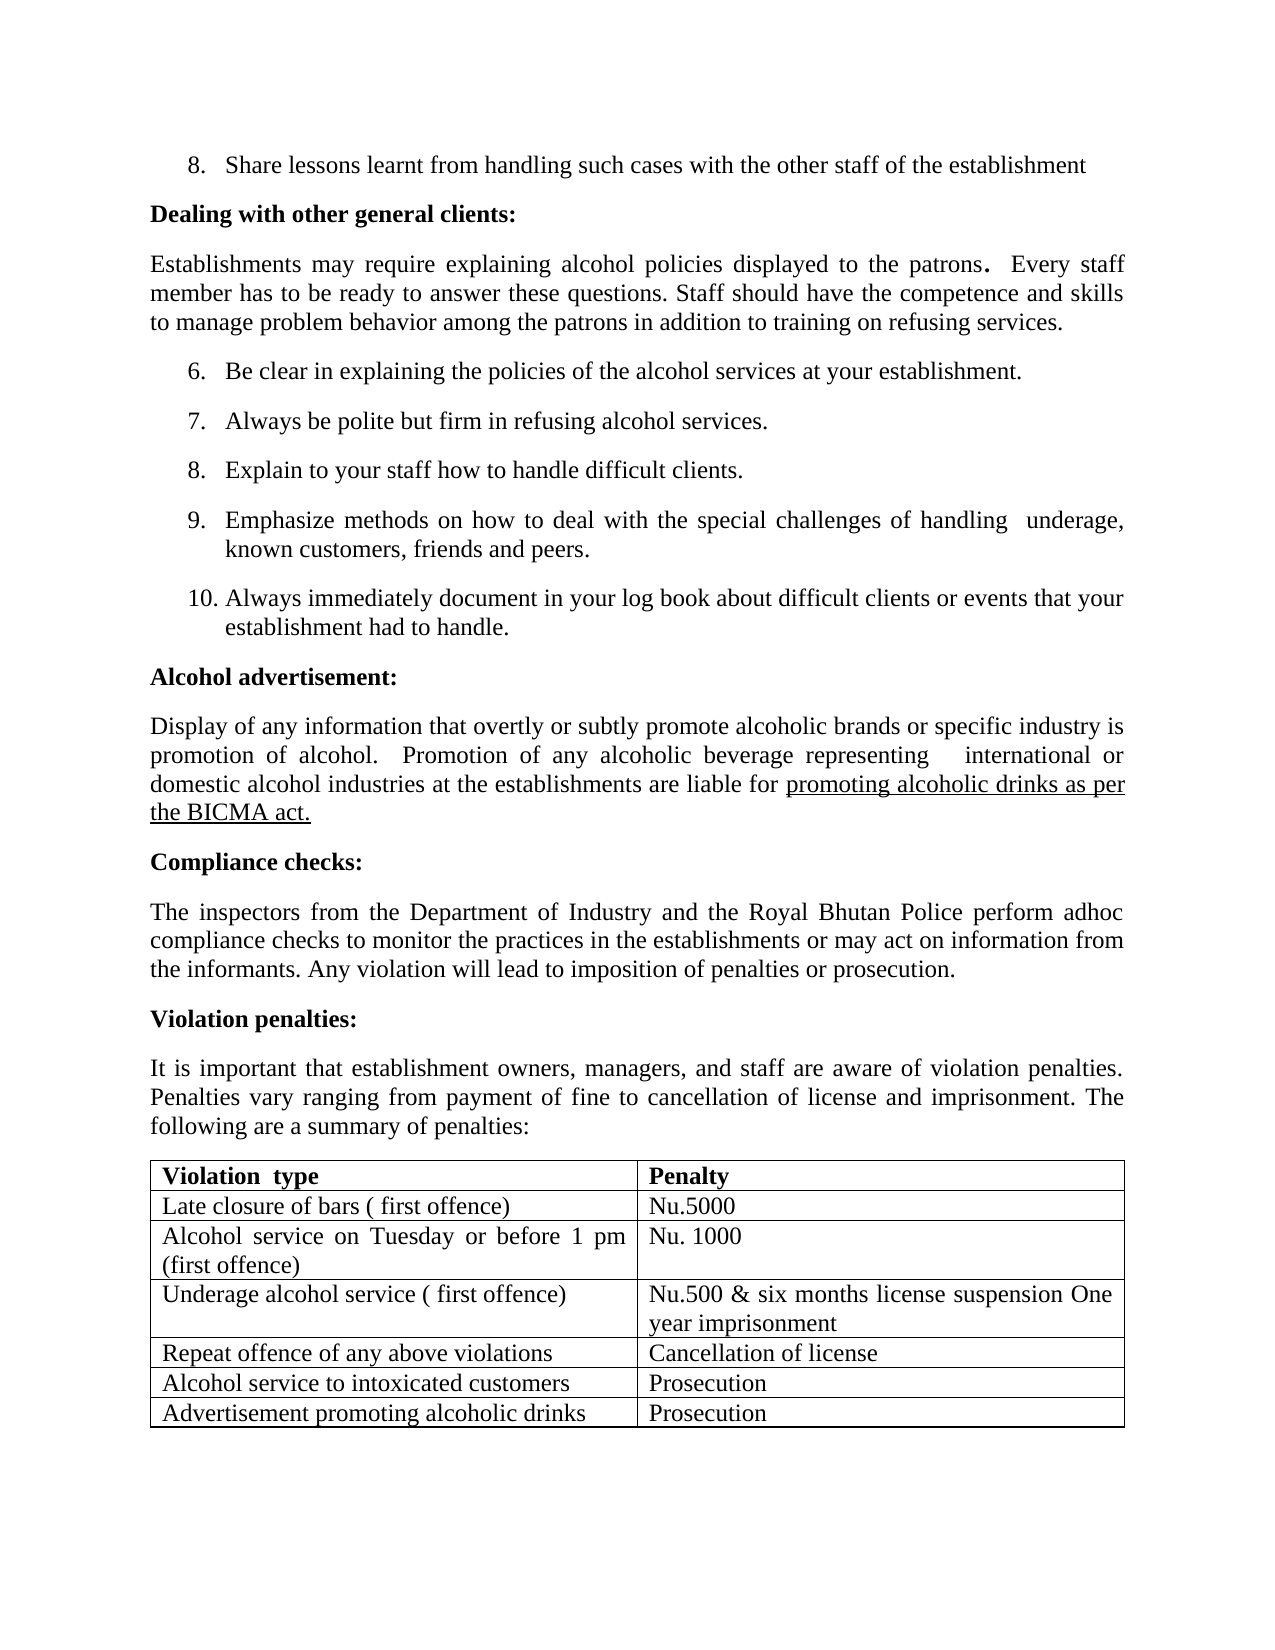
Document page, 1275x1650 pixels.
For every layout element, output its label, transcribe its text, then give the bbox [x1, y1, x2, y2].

text Alcohol advertisement: [150, 662, 1125, 690]
list Always immediately document in your log book about difficult clients or events that your establishment had to handle. [187, 583, 1125, 641]
text Compliance checks: [150, 847, 1125, 876]
table_header Penalty [638, 1161, 1124, 1190]
table_cell Alcohol service to intoxicated customers [151, 1368, 637, 1397]
table_cell Advertisement promoting alcoholic drinks [151, 1398, 637, 1426]
text The inspectors from the Department of Industry and the Royal Bhutan Police perform adhoc compliance checks to monitor the practices in the establishments or may act on information from the informants. Any violation will lead to imposition of penalties or prosecution. [150, 897, 1125, 983]
list Always be polite but firm in refusing alcohol services. [187, 406, 1125, 434]
list Be clear in explaining the policies of the alcohol services at your establishment. [187, 356, 1125, 385]
list Explain to your staff how to handle difficult clients. [187, 455, 1125, 484]
text Dealing with other general clients: [150, 199, 1125, 228]
list Emphasize methods on how to deal with the special challenges of handling underage, known customers, friends and peers. [187, 505, 1125, 562]
list Share lessons learnt from handling such cases with the other staff of the establishment [187, 150, 1125, 179]
text It is important that establishment owners, managers, and staff are aware of violation penalties. Penalties vary ranging from payment of fine to cancellation of license and imprisonment. The following are a summary of penalties: [150, 1053, 1125, 1139]
table_cell Nu.5000 [638, 1191, 1124, 1220]
table_cell Prosecution [638, 1368, 1124, 1397]
table_cell Prosecution [638, 1398, 1124, 1426]
table_cell Late closure of bars ( first offence) [151, 1191, 637, 1220]
table_cell Repeat offence of any above violations [151, 1338, 637, 1367]
table_cell Alcohol service on Tuesday or before 1 pm (first offence) [151, 1221, 637, 1278]
table_cell Nu.500 & six months license suspension One year imprisonment [638, 1280, 1124, 1337]
table_cell Cancellation of license [638, 1338, 1124, 1367]
text Display of any information that overtly or subtly promote alcoholic brands or specific industry is promotion of alcohol. Promotion of any alcoholic beverage representing international or domestic alcohol industries at the establishments are liable for promoting alcoholic drinks as per the BICMA act. [150, 711, 1125, 826]
table_cell Underage alcohol service ( first offence) [151, 1280, 637, 1337]
text Establishments may require explaining alcohol policies displayed to the patrons. Every staff member has to be ready to answer these questions. Staff should have the competence and skills to manage problem behavior among the patrons in addition to training on refusing services. [150, 249, 1125, 335]
table_cell Nu. 1000 [638, 1221, 1124, 1278]
text Violation penalties: [150, 1004, 1125, 1032]
table_header Violation type [151, 1161, 637, 1190]
